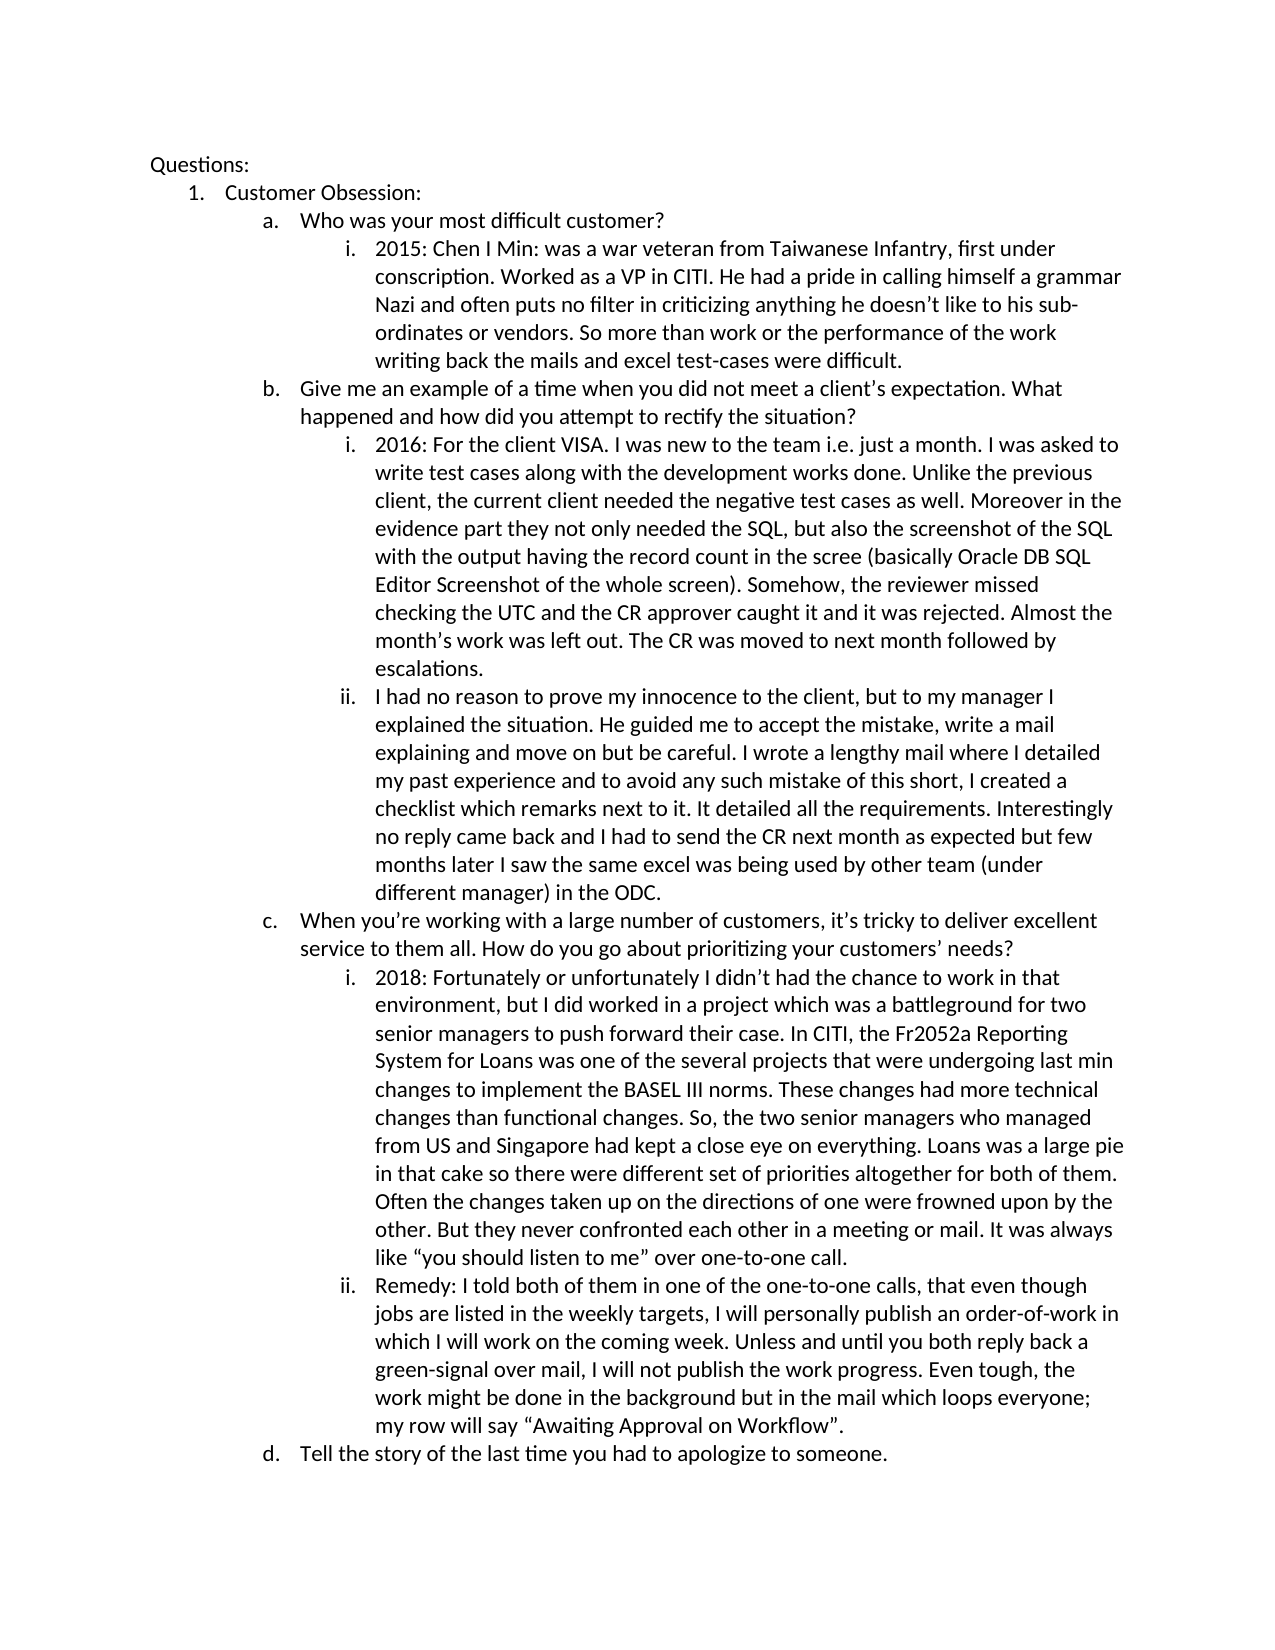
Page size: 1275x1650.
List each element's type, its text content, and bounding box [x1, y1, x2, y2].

list Tell the story of the last time you had to apologize to someone. [262, 1439, 1125, 1467]
list I had no reason to prove my innocence to the client, but to my manager I explained the situation. He guided me to accept the mistake, write a mail explaining and move on but be careful. I wrote a lengthy mail where I detailed my past experience and to avoid any such mistake of this short, I created a checklist which remarks next to it. It detailed all the requirements. Interestingly no reply came back and I had to send the CR next month as expected but few months later I saw the same excel was being used by other team (under different manager) in the ODC. [356, 682, 1125, 907]
list Remedy: I told both of them in one of the one-to-one calls, that even though jobs are listed in the weekly targets, I will personally publish an order-of-work in which I will work on the coming week. Unless and until you both reply back a green-signal over mail, I will not publish the work progress. Even tough, the work might be done in the background but in the mail which loops everyone; my row will say “Awaiting Approval on Workflow”. [356, 1271, 1125, 1439]
list Customer Obsession: [187, 178, 1125, 206]
list 2018: Fortunately or unfortunately I didn’t had the chance to work in that environment, but I did worked in a project which was a battleground for two senior managers to push forward their case. In CITI, the Fr2052a Reporting System for Loans was one of the several projects that were undergoing last min changes to implement the BASEL III norms. These changes had more technical changes than functional changes. So, the two senior managers who managed from US and Singapore had kept a close eye on everything. Loans was a large pie in that cake so there were different set of priorities altogether for both of them. Often the changes taken up on the directions of one were frowned upon by the other. But they never confronted each other in a meeting or mail. It was always like “you should listen to me” over one-to-one call. [356, 963, 1125, 1271]
list 2015: Chen I Min: was a war veteran from Taiwanese Infantry, first under conscription. Worked as a VP in CITI. He had a pride in calling himself a grammar Nazi and often puts no filter in criticizing anything he doesn’t like to his sub-ordinates or vendors. So more than work or the performance of the work writing back the mails and excel test-cases were difficult. [356, 234, 1125, 374]
list When you’re working with a large number of customers, it’s tricky to deliver excellent service to them all. How do you go about prioritizing your customers’ needs? [262, 907, 1125, 963]
list 2016: For the client VISA. I was new to the team i.e. just a month. I was asked to write test cases along with the development works done. Unlike the previous client, the current client needed the negative test cases as well. Moreover in the evidence part they not only needed the SQL, but also the screenshot of the SQL with the output having the record count in the scree (basically Oracle DB SQL Editor Screenshot of the whole screen). Somehow, the reviewer missed checking the UTC and the CR approver caught it and it was rejected. Almost the month’s work was left out. The CR was moved to next month followed by escalations. [356, 430, 1125, 682]
text Questions: [150, 150, 1125, 178]
list Who was your most difficult customer? [262, 206, 1125, 234]
list Give me an example of a time when you did not meet a client’s expectation. What happened and how did you attempt to rectify the situation? [262, 374, 1125, 430]
